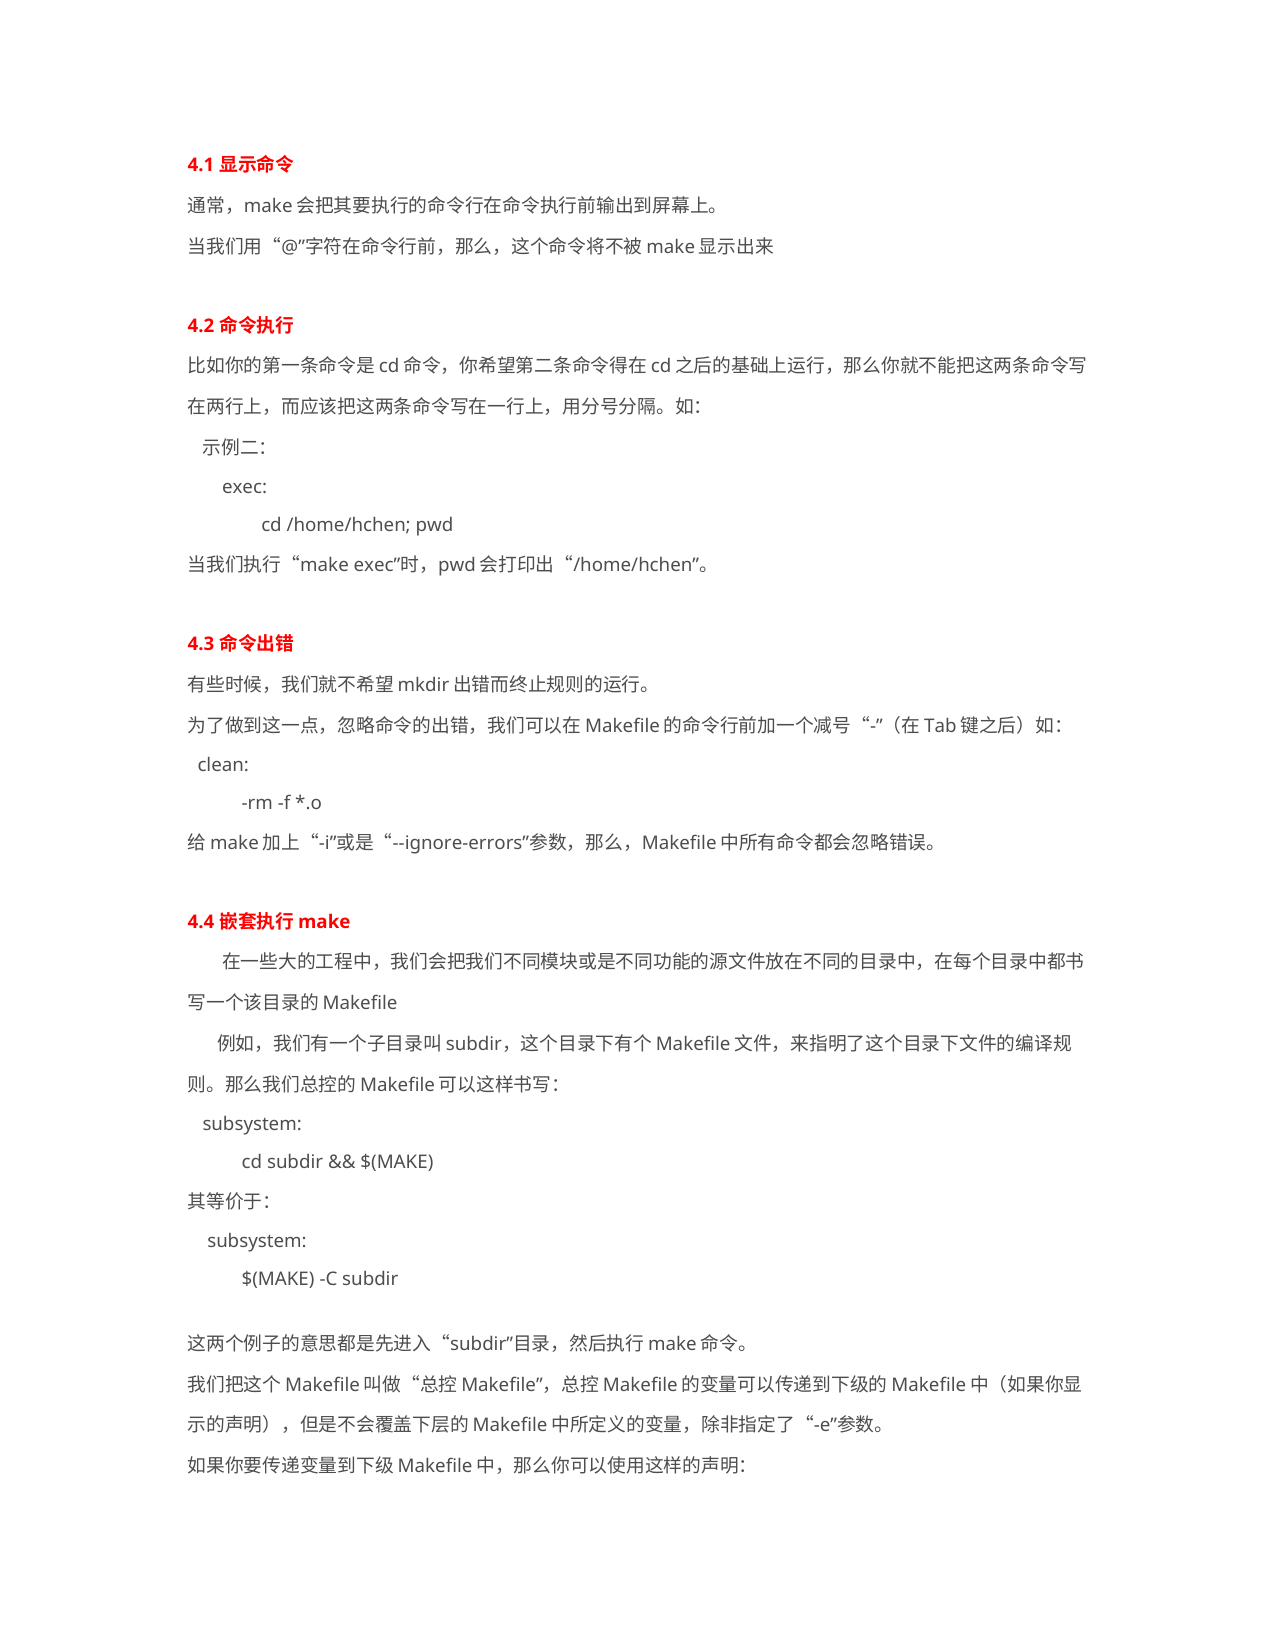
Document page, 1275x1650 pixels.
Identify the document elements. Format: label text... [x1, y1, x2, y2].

text subsystem: [187, 1227, 1087, 1253]
text 示例二： [187, 433, 1087, 460]
text clean: [187, 751, 1087, 776]
text 如果你要传递变量到下级Makefile中，那么你可以使用这样的声明： [187, 1451, 1087, 1478]
text 我们把这个Makefile叫做“总控Makefile”，总控Makefile的变量可以传递到下级的Makefile中（如果你显示的声明），但是不会覆盖下层的Makefile中所定义的变量，除非指定了“-e”参数。 [187, 1369, 1087, 1437]
text subsystem: [187, 1110, 1087, 1136]
text 这两个例子的意思都是先进入“subdir”目录，然后执行make命令。 [187, 1329, 1087, 1356]
text cd /home/hchen; pwd [187, 512, 1087, 537]
text 有些时候，我们就不希望mkdir出错而终止规则的运行。 [187, 669, 1087, 697]
text 当我们用“@”字符在命令行前，那么，这个命令将不被make显示出来 [187, 231, 1087, 259]
text 给make加上“-i”或是“--ignore-errors”参数，那么，Makefile中所有命令都会忽略错误。 [187, 827, 1087, 854]
text 4.4 嵌套执行make [187, 906, 1087, 933]
text exec: [187, 473, 1087, 499]
text 4.3 命令出错 [187, 629, 1087, 656]
text 在一些大的工程中，我们会把我们不同模块或是不同功能的源文件放在不同的目录中，在每个目录中都书写一个该目录的Makefile [187, 947, 1087, 1015]
text $(MAKE) -C subdir [187, 1265, 1087, 1291]
text 4.1 显示命令 [187, 150, 1087, 177]
text cd subdir && $(MAKE) [187, 1148, 1087, 1174]
text 例如，我们有一个子目录叫subdir，这个目录下有个Makefile文件，来指明了这个目录下文件的编译规则。那么我们总控的Makefile可以这样书写： [187, 1028, 1087, 1096]
text 当我们执行“make exec”时，pwd会打印出“/home/hchen”。 [187, 550, 1087, 577]
text 其等价于： [187, 1186, 1087, 1214]
text 比如你的第一条命令是cd命令，你希望第二条命令得在cd之后的基础上运行，那么你就不能把这两条命令写在两行上，而应该把这两条命令写在一行上，用分号分隔。如： [187, 351, 1087, 419]
text 通常，make会把其要执行的命令行在命令执行前输出到屏幕上。 [187, 191, 1087, 218]
text -rm -f *.o [187, 789, 1087, 815]
text 为了做到这一点，忽略命令的出错，我们可以在Makefile的命令行前加一个减号“-”（在Tab键之后）如： [187, 710, 1087, 737]
text 4.2 命令执行 [187, 310, 1087, 338]
